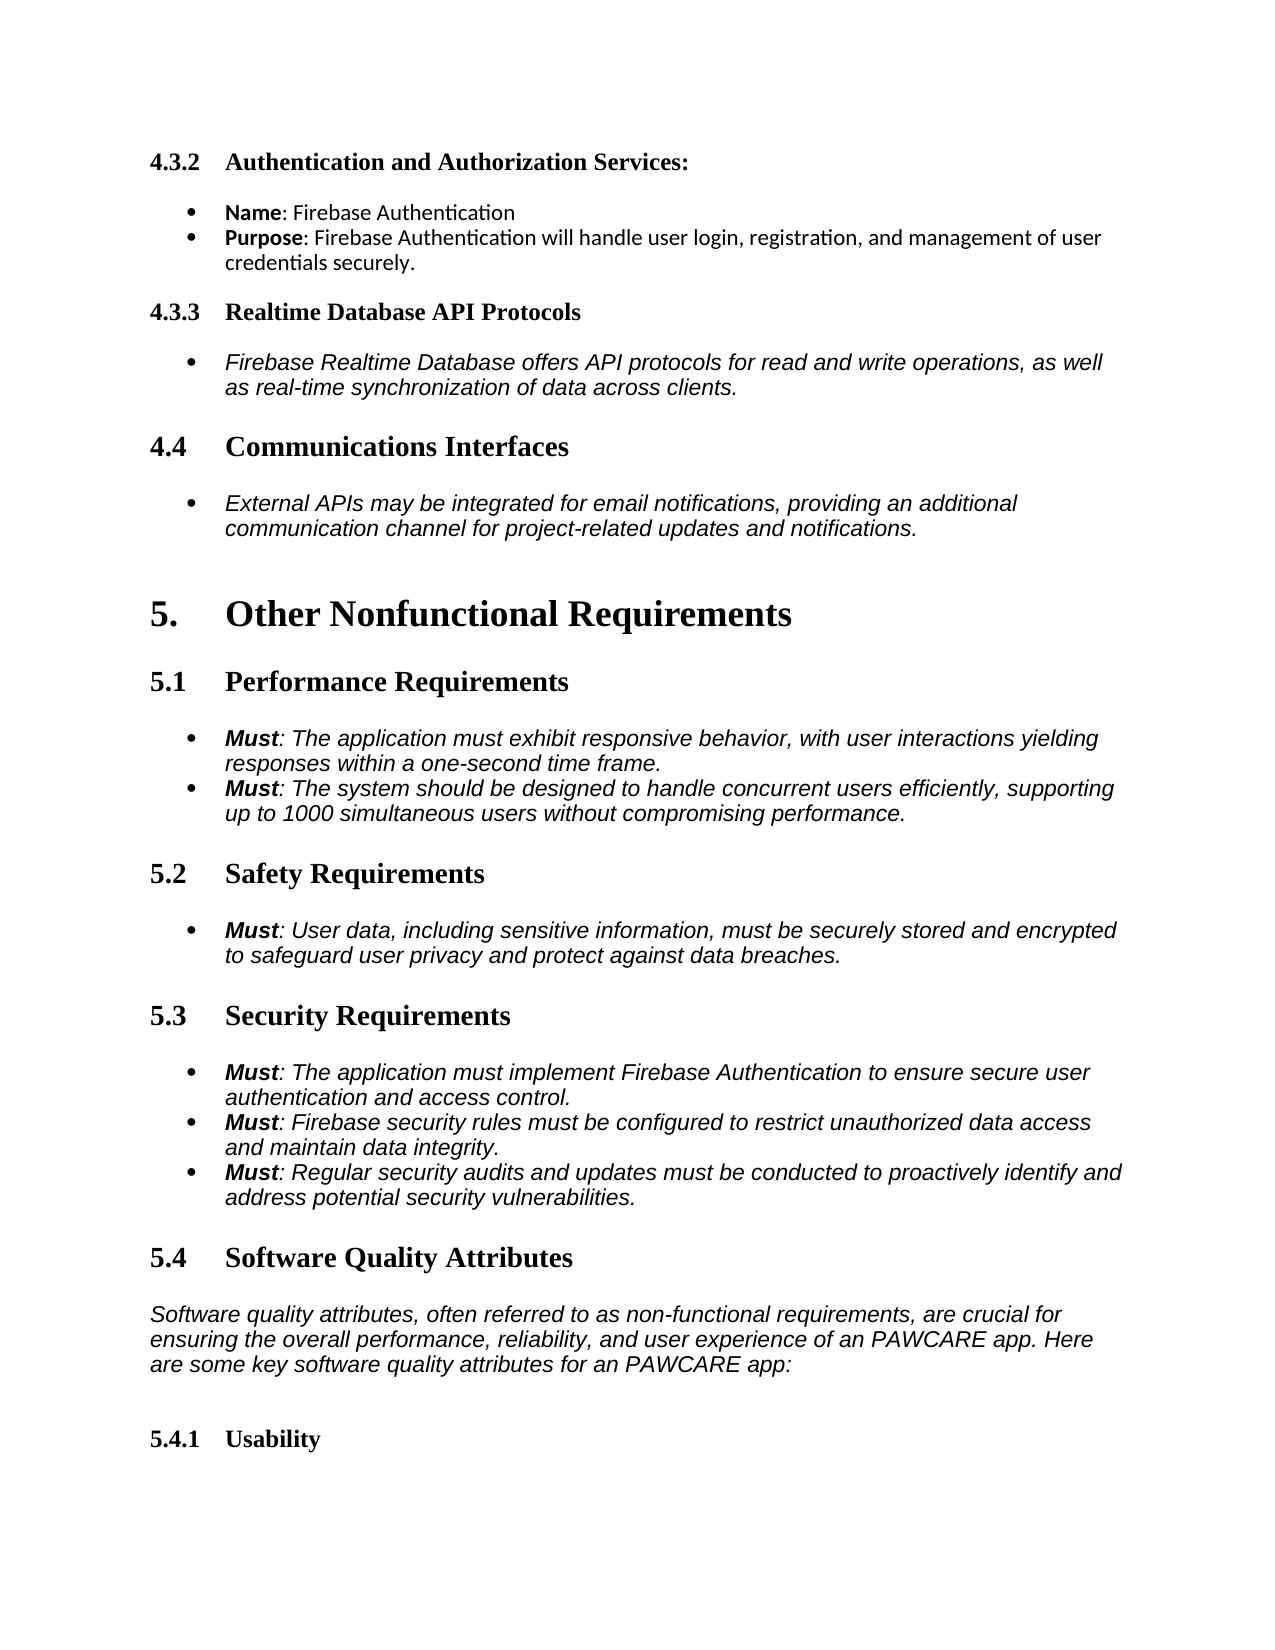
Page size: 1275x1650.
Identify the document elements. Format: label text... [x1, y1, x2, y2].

subtitle Software Quality Attributes [150, 1240, 1125, 1273]
text Software quality attributes, often referred to as non-functional requirements, are crucial for ensuring the overall performance, reliability, and user experience of an PAWCARE app. Here are some key software quality attributes for an PAWCARE app: [150, 1302, 1125, 1377]
list Must: User data, including sensitive information, must be securely stored and encrypted to safeguard user privacy and protect against data breaches. [187, 919, 1125, 969]
list Must: The application must implement Firebase Authentication to ensure secure user authentication and access control. [187, 1061, 1125, 1111]
subtitle Usability [150, 1427, 1125, 1452]
list Must: The application must exhibit responsive behavior, with user interactions yielding responses within a one-second time frame. [187, 727, 1125, 777]
subtitle Safety Requirements [150, 856, 1125, 889]
list External APIs may be integrated for email notifications, providing an additional communication channel for project-related updates and notifications. [187, 492, 1125, 542]
subtitle Realtime Database API Protocols [150, 300, 1125, 325]
subtitle Other Nonfunctional Requirements [150, 592, 1125, 635]
subtitle Performance Requirements [150, 664, 1125, 698]
list Must: Regular security audits and updates must be conducted to proactively identify and address potential security vulnerabilities. [187, 1161, 1125, 1211]
list Must: The system should be designed to handle concurrent users efficiently, supporting up to 1000 simultaneous users without compromising performance. [187, 777, 1125, 827]
subtitle Authentication and Authorization Services: [150, 150, 1125, 175]
list Purpose: Firebase Authentication will handle user login, registration, and management of user credentials securely. [187, 225, 1125, 275]
list Must: Firebase security rules must be configured to restrict unauthorized data access and maintain data integrity. [187, 1111, 1125, 1161]
list Name: Firebase Authentication [187, 200, 1125, 225]
subtitle Security Requirements [150, 998, 1125, 1031]
subtitle Communications Interfaces [150, 429, 1125, 463]
list Firebase Realtime Database offers API protocols for read and write operations, as well as real-time synchronization of data across clients. [187, 350, 1125, 400]
